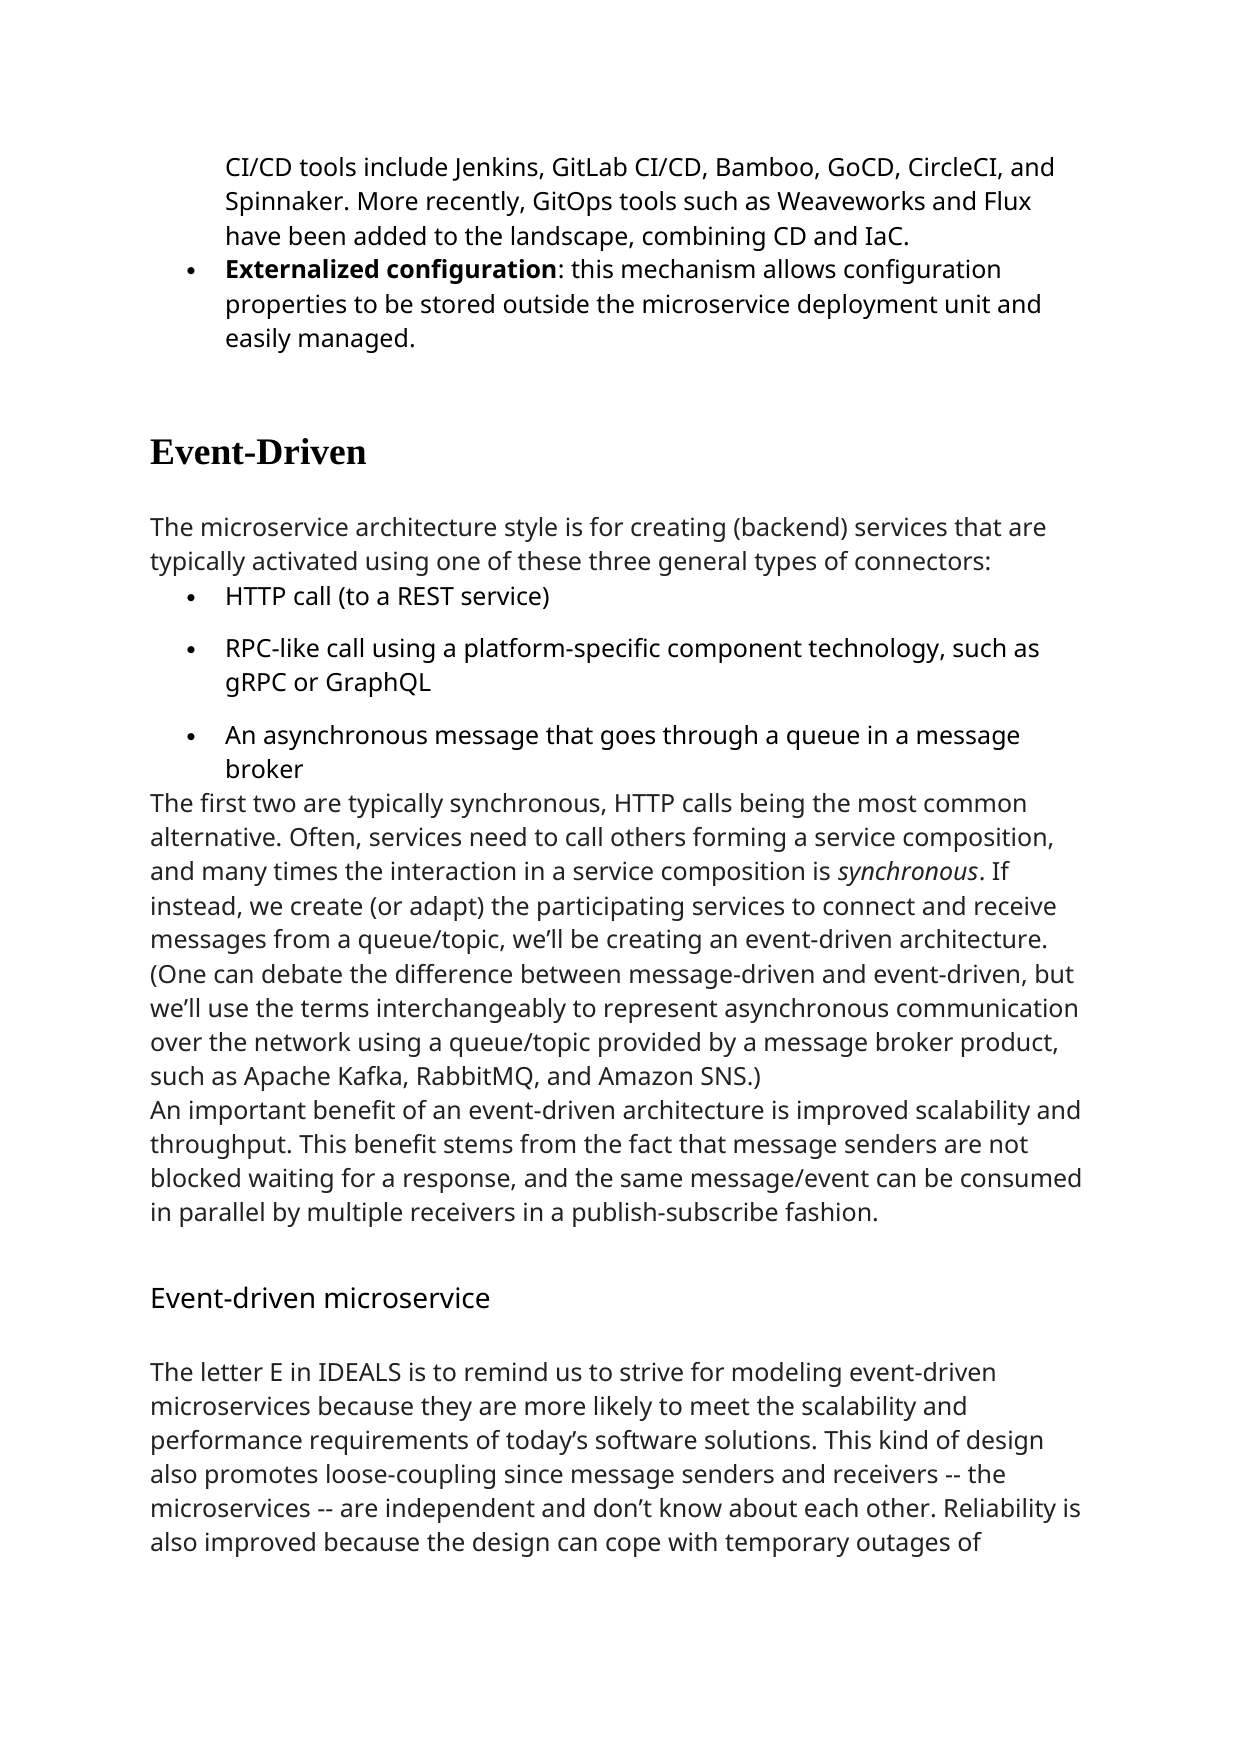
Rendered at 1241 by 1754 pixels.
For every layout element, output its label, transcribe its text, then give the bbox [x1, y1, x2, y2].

list Externalized configuration: this mechanism allows configuration properties to be stored outside the microservice deployment unit and easily managed. [187, 252, 1090, 354]
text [150, 1354, 1090, 1559]
text The first two are typically synchronous, HTTP calls being the most common alternative. Often, services need to call others forming a service composition, and many times the interaction in a service composition is synchronous. If instead, we create (or adapt) the participating services to connect and receive messages from a queue/topic, we’ll be creating an event-driven architecture. (One can debate the difference between message-driven and event-driven, but we’ll use the terms interchangeably to represent asynchronous communication over the network using a queue/topic provided by a message broker product, such as Apache Kafka, RabbitMQ, and Amazon SNS.) An important benefit of an event-driven architecture is improved scalability and throughput. This benefit stems from the fact that message senders are not blocked waiting for a response, and the same message/event can be consumed in parallel by multiple receivers in a publish-subscribe fashion. [150, 786, 1090, 1229]
list An asynchronous message that goes through a queue in a message broker [187, 718, 1090, 786]
text Event-Driven [150, 429, 1090, 472]
list HTTP call (to a REST service) [187, 578, 1090, 612]
text The microservice architecture style is for creating (backend) services that are typically activated using one of these three general types of connectors: [150, 510, 1090, 578]
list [187, 150, 1090, 252]
list RPC-like call using a platform-specific component technology, such as gRPC or GraphQL [187, 631, 1090, 699]
text Event-driven microservice [150, 1279, 1090, 1317]
